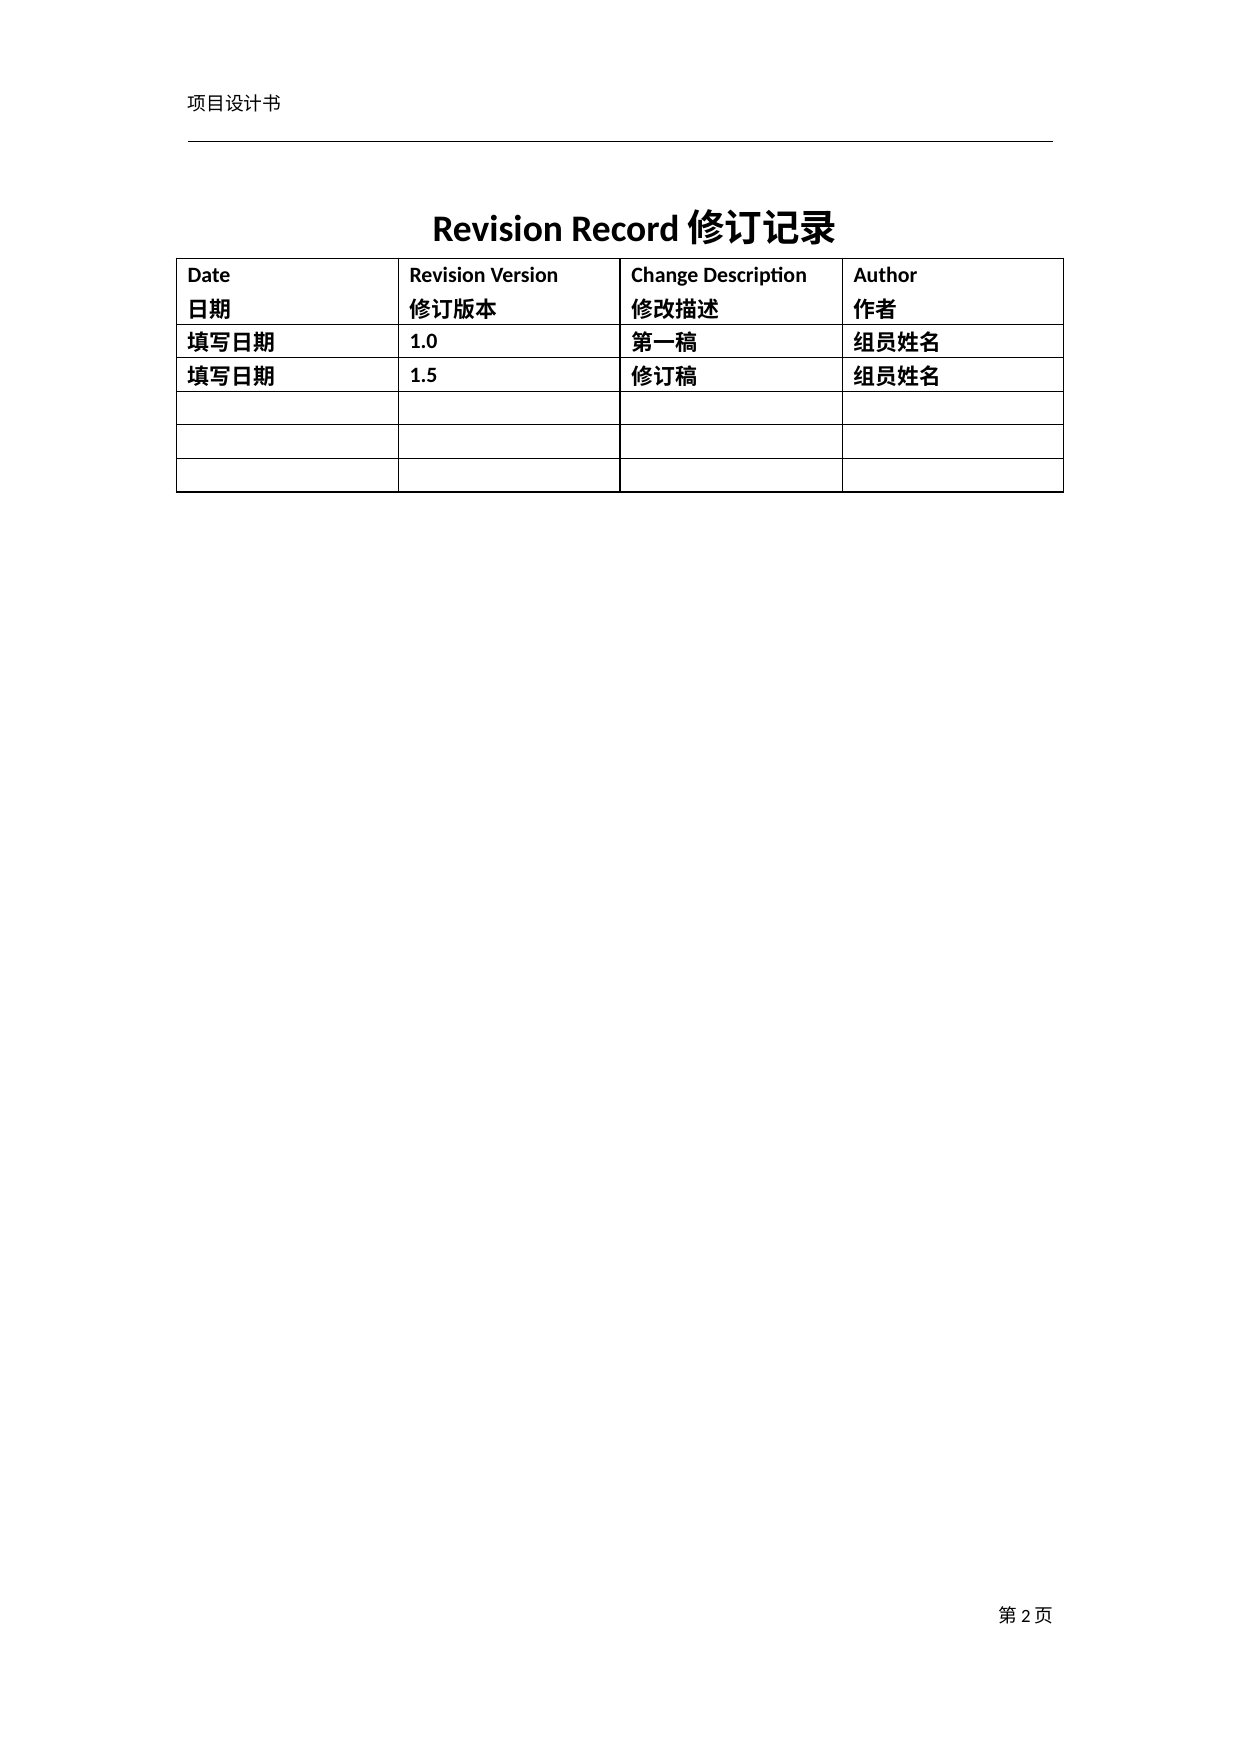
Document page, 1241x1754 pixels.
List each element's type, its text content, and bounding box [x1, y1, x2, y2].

table_cell [621, 425, 842, 458]
table_cell [843, 459, 1063, 491]
table_header Change Description 修改描述 [621, 259, 842, 324]
table_cell [399, 425, 619, 458]
table_cell 修订稿 [621, 358, 842, 391]
table_cell 组员姓名 [843, 325, 1063, 357]
table_cell 填写日期 [177, 358, 398, 391]
table_header Revision Version 修订版本 [399, 259, 619, 324]
table_cell 组员姓名 [843, 358, 1063, 391]
table_cell [621, 459, 842, 491]
table_cell 1.0 [399, 325, 619, 357]
table_cell [843, 425, 1063, 458]
table_cell [399, 459, 619, 491]
table_header Date 日期 [177, 259, 398, 324]
table_cell [399, 392, 619, 424]
table_cell 第一稿 [621, 325, 842, 357]
table_cell [177, 459, 398, 491]
table_cell [621, 392, 842, 424]
text Revision Record修订记录 [187, 193, 1053, 258]
table_cell [843, 392, 1063, 424]
table_cell [177, 425, 398, 458]
table_header Author 作者 [843, 259, 1063, 324]
table_cell [177, 392, 398, 424]
table_cell 填写日期 [177, 325, 398, 357]
table_cell 1.5 [399, 358, 619, 391]
